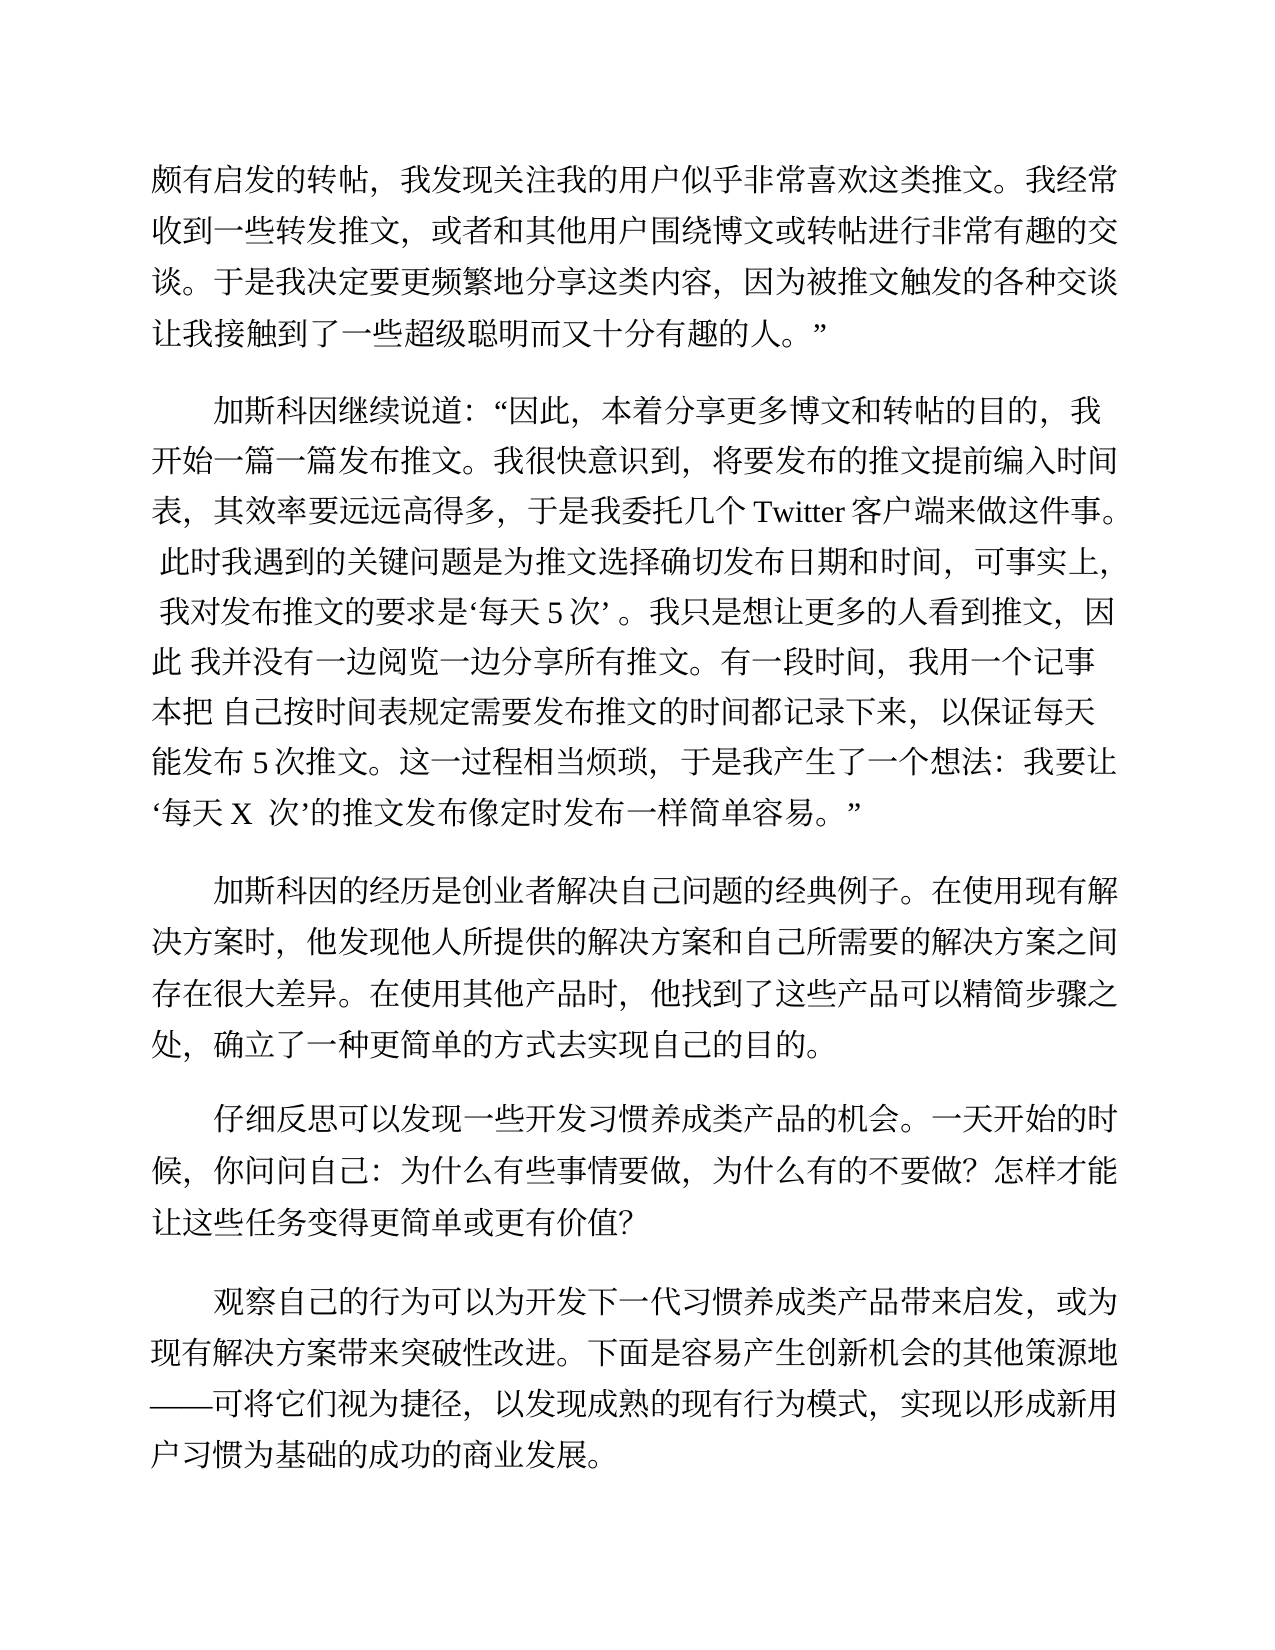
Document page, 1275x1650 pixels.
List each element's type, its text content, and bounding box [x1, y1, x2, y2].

text 候，你问问自己：为什么有些事情要做，为什么有的不要做？怎样才能 让这些任务变得更简单或更有价值？ [151, 1146, 1119, 1243]
text 颇有启发的转帖，我发现关注我的用户似乎非常喜欢这类推文。我经常 收到一些转发推文，或者和其他用户围绕博文或转帖进行非常有趣的交 谈。于是我决定要更频繁地分享这类内容，因为被推文触发的各种交谈 让我接触到了一些超级聪明而又十分有趣的人。” [151, 156, 1119, 354]
text 加斯科因继续说道：“因此，本着分享更多博文和转帖的目的，我 开始一篇一篇发布推文。我很快意识到，将要发布的推文提前编入时间 表，其效率要远远高得多，于是我委托几个Twitter客户端来做这件事。 此时我遇到的关键问题是为推文选择确切发布日期和时间，可事实上， 我对发布推文的要求是‘每天5次’ 。我只是想让更多的人看到推文，因此 我并没有一边阅览一边分享所有推文。有一段时间，我用一个记事本把 自己按时间表规定需要发布推文的时间都记录下来，以保证每天能发布 5次推文。这一过程相当烦琐，于是我产生了一个想法：我要让‘每天X 次’的推文发布像定时发布一样简单容易。” [151, 386, 1124, 833]
text 加斯科因的经历是创业者解决自己问题的经典例子。在使用现有解 决方案时，他发现他人所提供的解决方案和自己所需要的解决方案之间 存在很大差异。在使用其他产品时，他找到了这些产品可以精简步骤之 处，确立了一种更简单的方式去实现自己的目的。 [151, 867, 1119, 1065]
text 仔细反思可以发现一些开发习惯养成类产品的机会。一天开始的时 [214, 1097, 1124, 1138]
text 观察自己的行为可以为开发下一代习惯养成类产品带来启发，或为 现有解决方案带来突破性改进。下面是容易产生创新机会的其他策源地 ——可将它们视为捷径，以发现成熟的现有行为模式，实现以形成新用 户习惯为基础的成功的商业发展。 [150, 1277, 1119, 1476]
